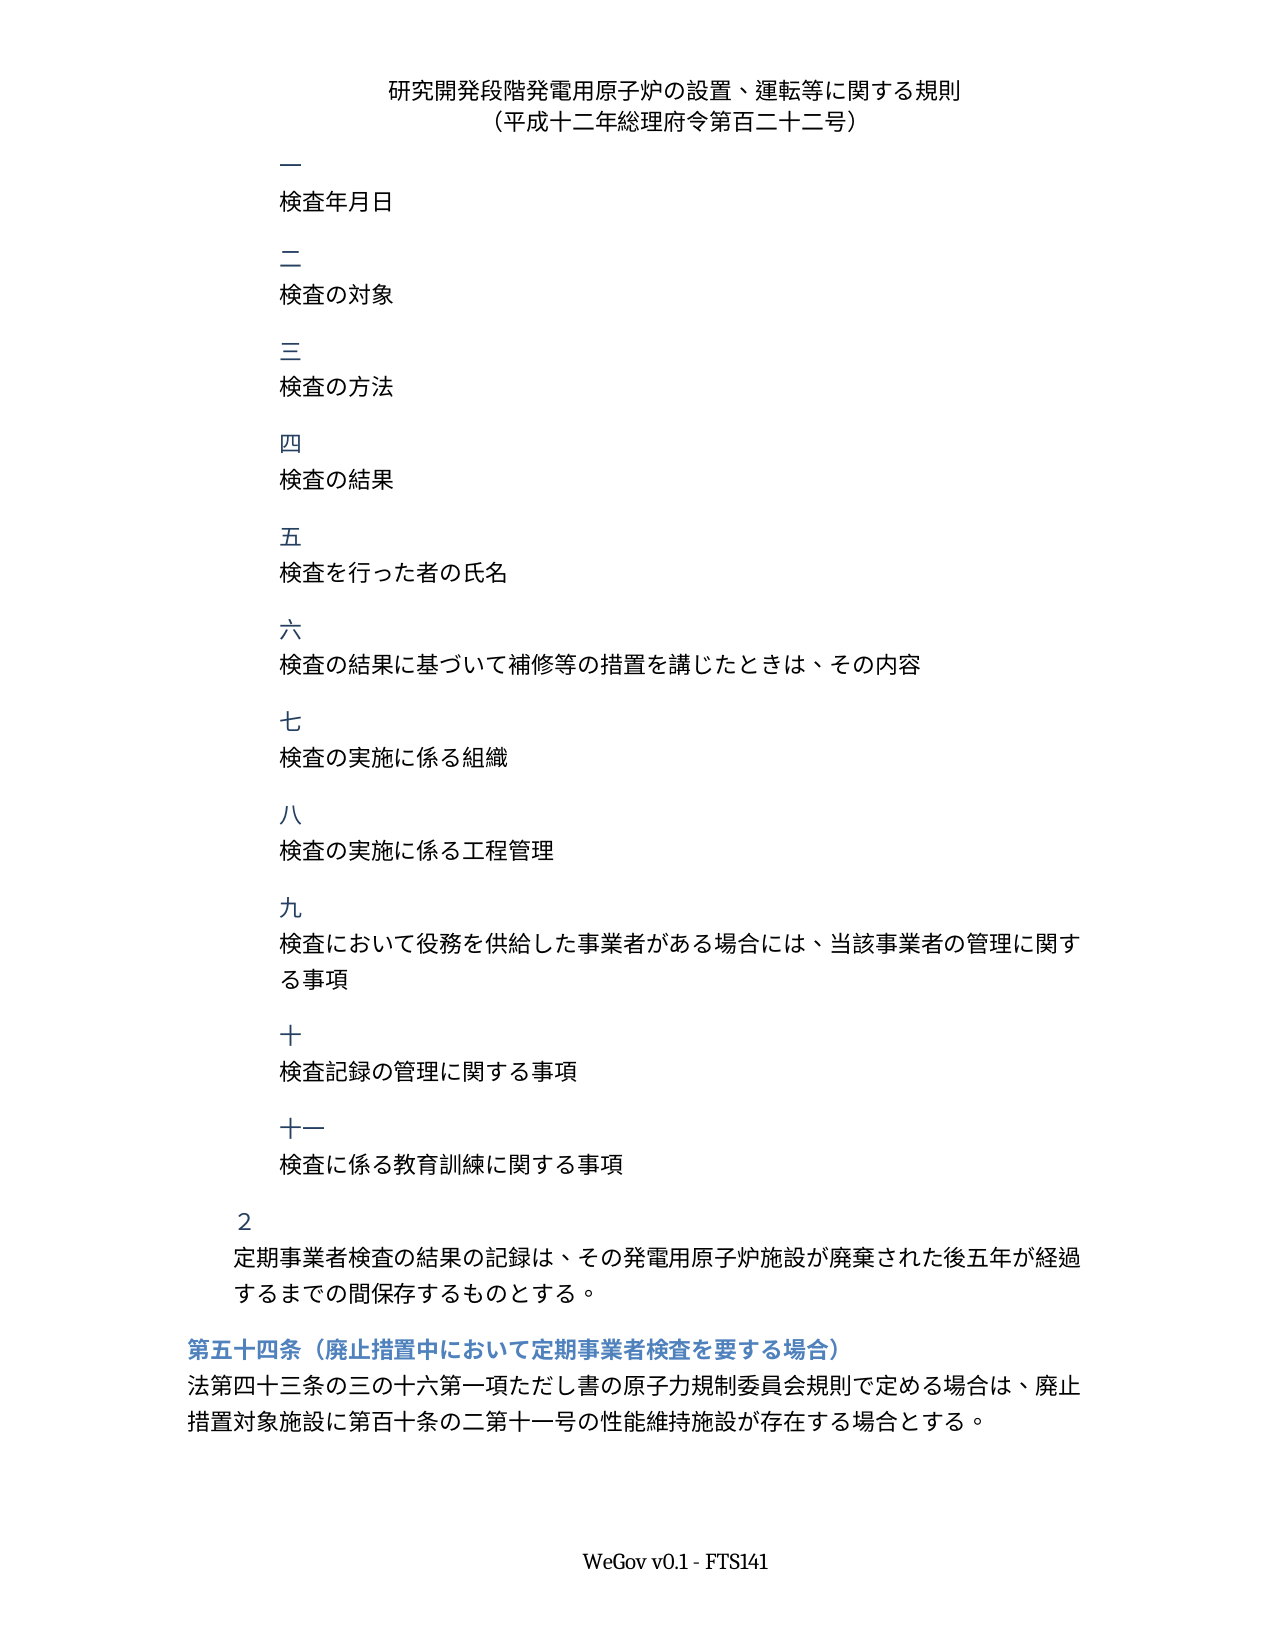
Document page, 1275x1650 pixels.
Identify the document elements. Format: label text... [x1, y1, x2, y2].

text 検査の実施に係る工程管理 [279, 835, 1087, 866]
text 検査年月日 [279, 186, 1087, 217]
text 検査の対象 [279, 279, 1087, 310]
text 検査の結果に基づいて補修等の措置を講じたときは、その内容 [279, 649, 1087, 681]
text 検査の結果 [279, 464, 1087, 495]
text 検査を行った者の氏名 [279, 557, 1087, 588]
text 検査において役務を供給した事業者がある場合には、当該事業者の管理に関する事項 [279, 928, 1087, 995]
subtitle 八 [279, 799, 1087, 830]
subtitle 三 [279, 335, 1087, 367]
subtitle 第五十四条（廃止措置中において定期事業者検査を要する場合） [187, 1334, 1087, 1366]
text 検査の方法 [279, 371, 1087, 403]
subtitle 四 [279, 428, 1087, 459]
subtitle ２ [233, 1206, 1087, 1237]
subtitle 二 [279, 243, 1087, 274]
subtitle 十 [279, 1020, 1087, 1052]
text 検査に係る教育訓練に関する事項 [279, 1149, 1087, 1180]
subtitle 九 [279, 892, 1087, 923]
subtitle 六 [279, 613, 1087, 645]
subtitle 七 [279, 706, 1087, 737]
text 検査の実施に係る組織 [279, 742, 1087, 773]
subtitle 十一 [279, 1113, 1087, 1144]
text 定期事業者検査の結果の記録は、その発電用原子炉施設が廃棄された後五年が経過するまでの間保存するものとする。 [233, 1242, 1087, 1309]
text 検査記録の管理に関する事項 [279, 1056, 1087, 1087]
subtitle 五 [279, 521, 1087, 552]
text 法第四十三条の三の十六第一項ただし書の原子力規制委員会規則で定める場合は、廃止措置対象施設に第百十条の二第十一号の性能維持施設が存在する場合とする。 [187, 1370, 1087, 1437]
subtitle 一 [279, 150, 1087, 181]
